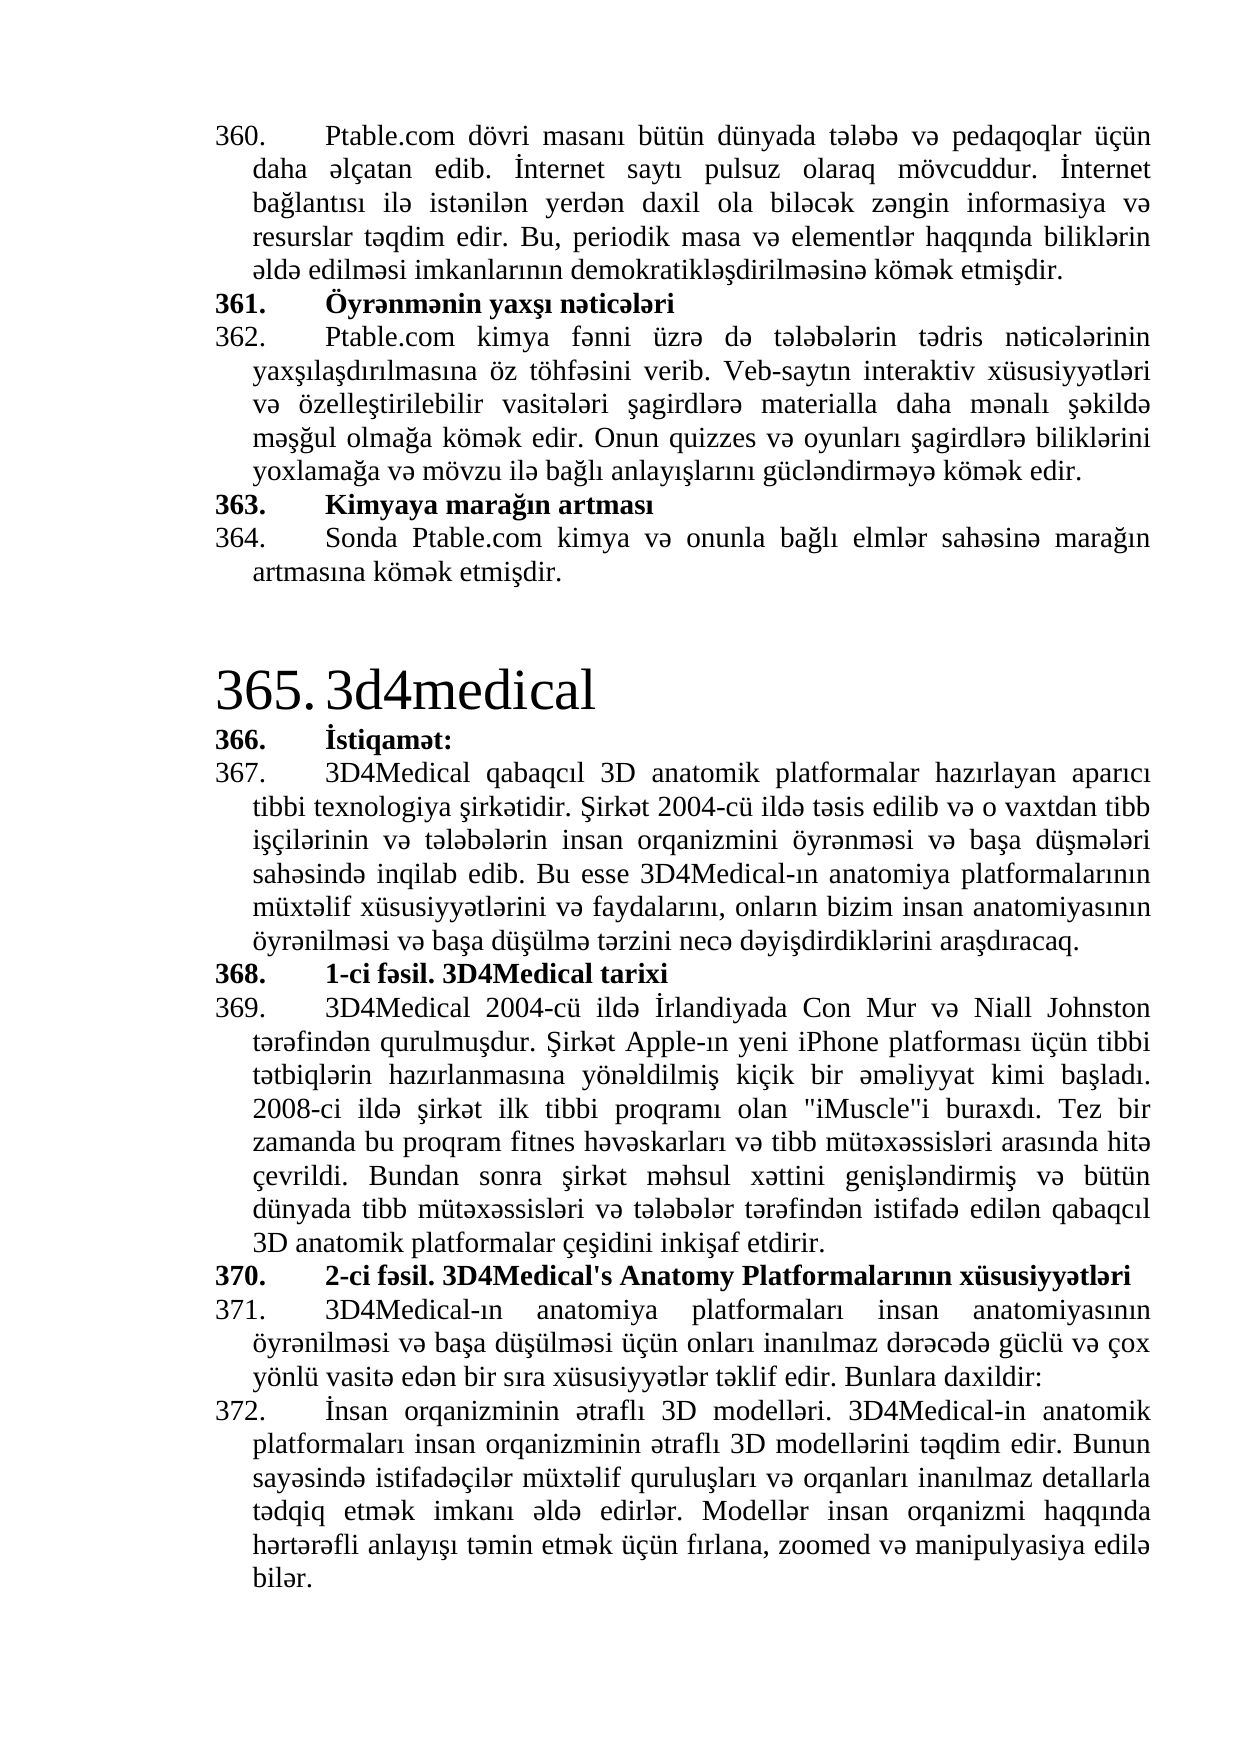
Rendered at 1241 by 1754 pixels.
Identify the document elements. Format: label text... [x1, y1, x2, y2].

list Öyrənmənin yaxşı nəticələri [215, 286, 1152, 319]
list 1-ci fəsil. 3D4Medical tarixi [215, 957, 1152, 990]
list Ptable.com dövri masanı bütün dünyada tələbə və pedaqoqlar üçün daha əlçatan edib. İnternet saytı pulsuz olaraq mövcuddur. İnternet bağlantısı ilə istənilən yerdən daxil ola biləcək zəngin informasiya və resurslar təqdim edir. Bu, periodik masa və elementlər haqqında biliklərin əldə edilməsi imkanlarının demokratikləşdirilməsinə kömək etmişdir. [215, 118, 1152, 286]
list Kimyaya marağın artması [215, 487, 1152, 521]
list Ptable.com kimya fənni üzrə də tələbələrin tədris nəticələrinin yaxşılaşdırılmasına öz töhfəsini verib. Veb-saytın interaktiv xüsusiyyətləri və özelleştirilebilir vasitələri şagirdlərə materialla daha mənalı şəkildə məşğul olmağa kömək edir. Onun quizzes və oyunları şagirdlərə biliklərini yoxlamağa və mövzu ilə bağlı anlayışlarını gücləndirməyə kömək edir. [215, 319, 1152, 487]
list 3D4Medical-ın anatomiya platformaları insan anatomiyasının öyrənilməsi və başa düşülməsi üçün onları inanılmaz dərəcədə güclü və çox yönlü vasitə edən bir sıra xüsusiyyətlər təklif edir. Bunlara daxildir: [215, 1292, 1152, 1393]
list 2-ci fəsil. 3D4Medical's Anatomy Platformalarının xüsusiyyətləri [215, 1258, 1152, 1292]
list 3D4Medical 2004-cü ildə İrlandiyada Con Mur və Niall Johnston tərəfindən qurulmuşdur. Şirkət Apple-ın yeni iPhone platforması üçün tibbi tətbiqlərin hazırlanmasına yönəldilmiş kiçik bir əməliyyat kimi başladı. 2008-ci ildə şirkət ilk tibbi proqramı olan "iMuscle"i buraxdı. Tez bir zamanda bu proqram fitnes həvəskarları və tibb mütəxəssisləri arasında hitə çevrildi. Bundan sonra şirkət məhsul xəttini genişləndirmiş və bütün dünyada tibb mütəxəssisləri və tələbələr tərəfindən istifadə edilən qabaqcıl 3D anatomik platformalar çeşidini inkişaf etdirir. [215, 990, 1152, 1258]
list İnsan orqanizminin ətraflı 3D modelləri. 3D4Medical-in anatomik platformaları insan orqanizminin ətraflı 3D modellərini təqdim edir. Bunun sayəsində istifadəçilər müxtəlif quruluşları və orqanları inanılmaz detallarla tədqiq etmək imkanı əldə edirlər. Modellər insan orqanizmi haqqında hərtərəfli anlayışı təmin etmək üçün fırlana, zoomed və manipulyasiya edilə bilər. [215, 1393, 1152, 1594]
list 3D4Medical qabaqcıl 3D anatomik platformalar hazırlayan aparıcı tibbi texnologiya şirkətidir. Şirkət 2004-cü ildə təsis edilib və o vaxtdan tibb işçilərinin və tələbələrin insan orqanizmini öyrənməsi və başa düşmələri sahəsində inqilab edib. Bu esse 3D4Medical-ın anatomiya platformalarının müxtəlif xüsusiyyətlərini və faydalarını, onların bizim insan anatomiyasının öyrənilməsi və başa düşülmə tərzini necə dəyişdirdiklərini araşdıracaq. [215, 755, 1152, 957]
list 3d4medical [215, 655, 1152, 722]
list Sonda Ptable.com kimya və onunla bağlı elmlər sahəsinə marağın artmasına kömək etmişdir. [215, 521, 1152, 588]
list İstiqamət: [215, 722, 1152, 755]
